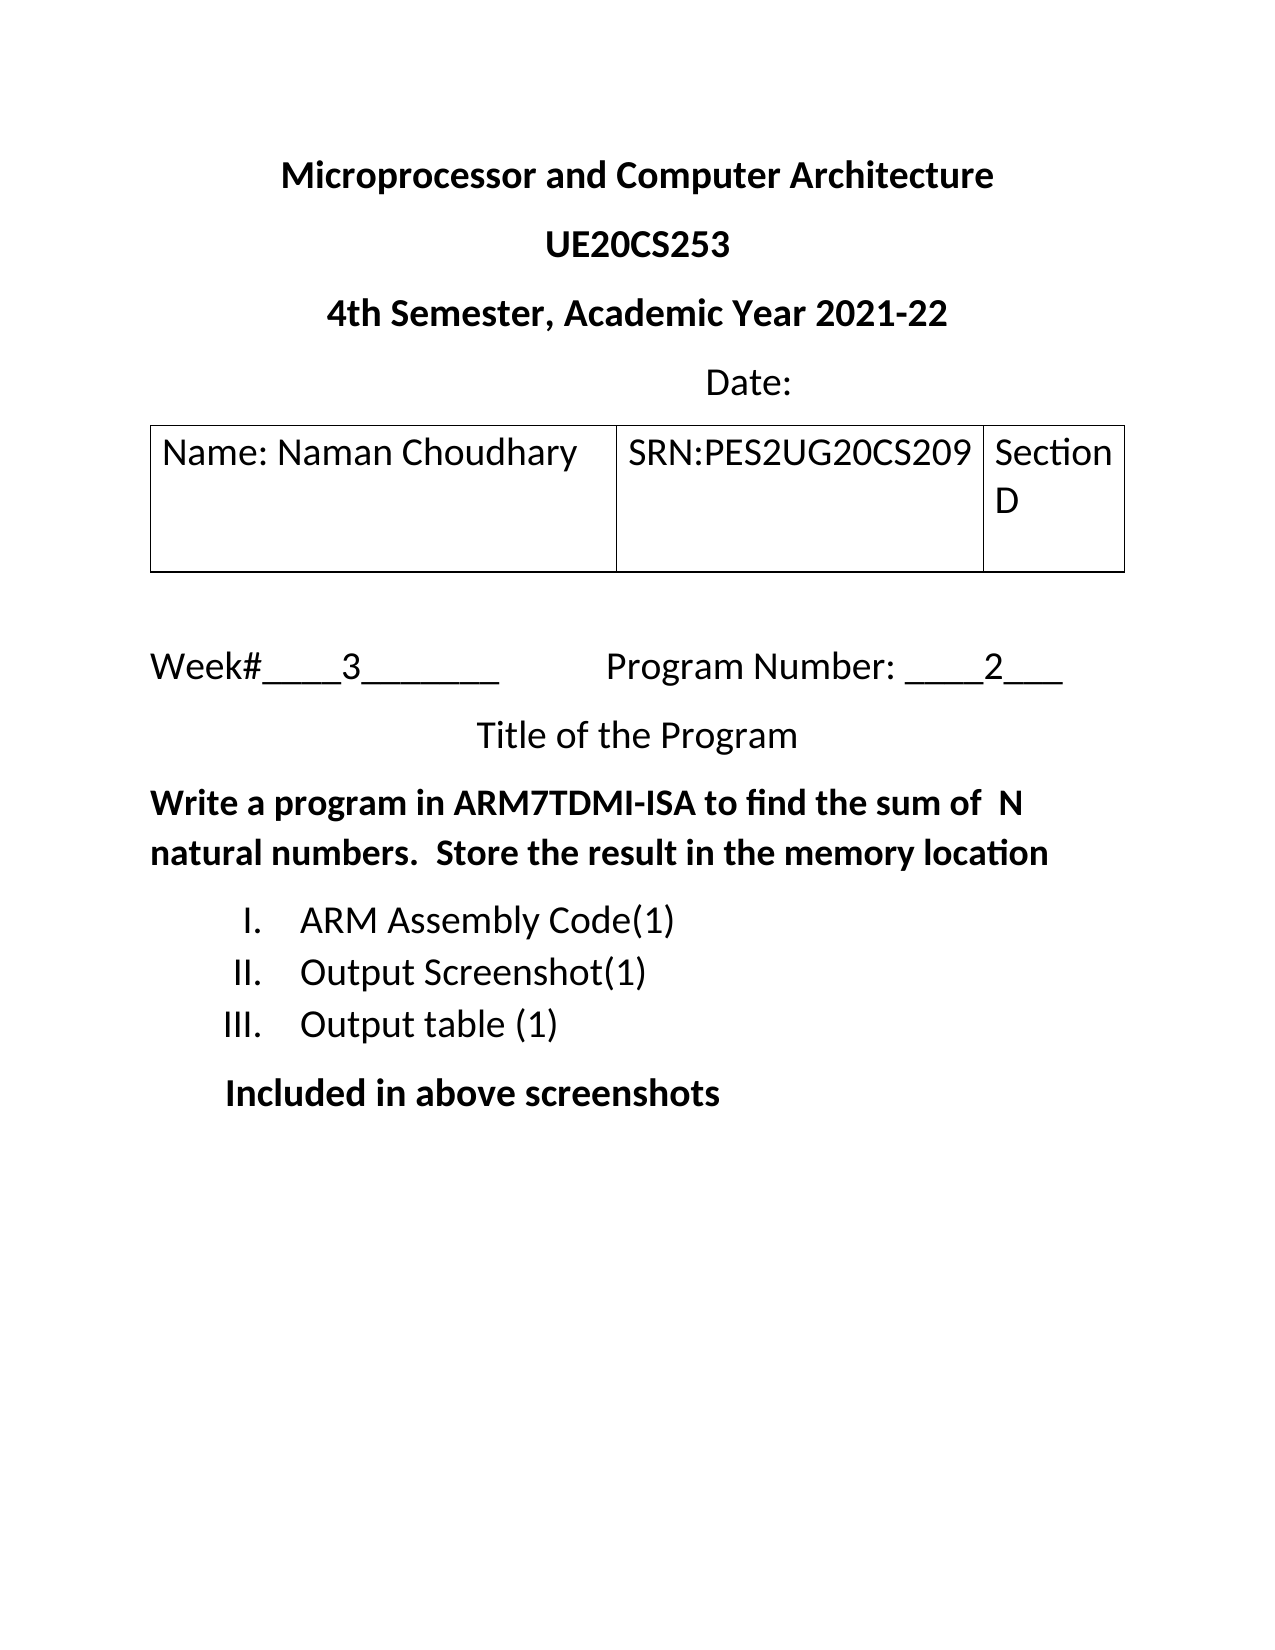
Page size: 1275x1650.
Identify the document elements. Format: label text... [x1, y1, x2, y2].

list Output Screenshot(1) [262, 947, 1125, 995]
text 4th Semester, Academic Year 2021-22 [150, 288, 1125, 336]
text Week#____3_______ Program Number: ____2___ [150, 641, 1125, 690]
table_header Name: Naman Choudhary [151, 426, 616, 571]
text Write a program in ARM7TDMI-ISA to find the sum of N natural numbers. Store the result in the memory location [150, 779, 1125, 874]
list Output table (1) [262, 999, 1125, 1047]
text Included in above screenshots [225, 1068, 1125, 1116]
table_header Section D [984, 426, 1124, 571]
list ARM Assembly Code(1) [262, 895, 1125, 943]
text Title of the Program [150, 710, 1125, 758]
table_header SRN:PES2UG20CS209 [617, 426, 983, 571]
text Microprocessor and Computer Architecture [150, 150, 1125, 198]
text Date: [150, 357, 1125, 405]
text UE20CS253 [150, 219, 1125, 267]
